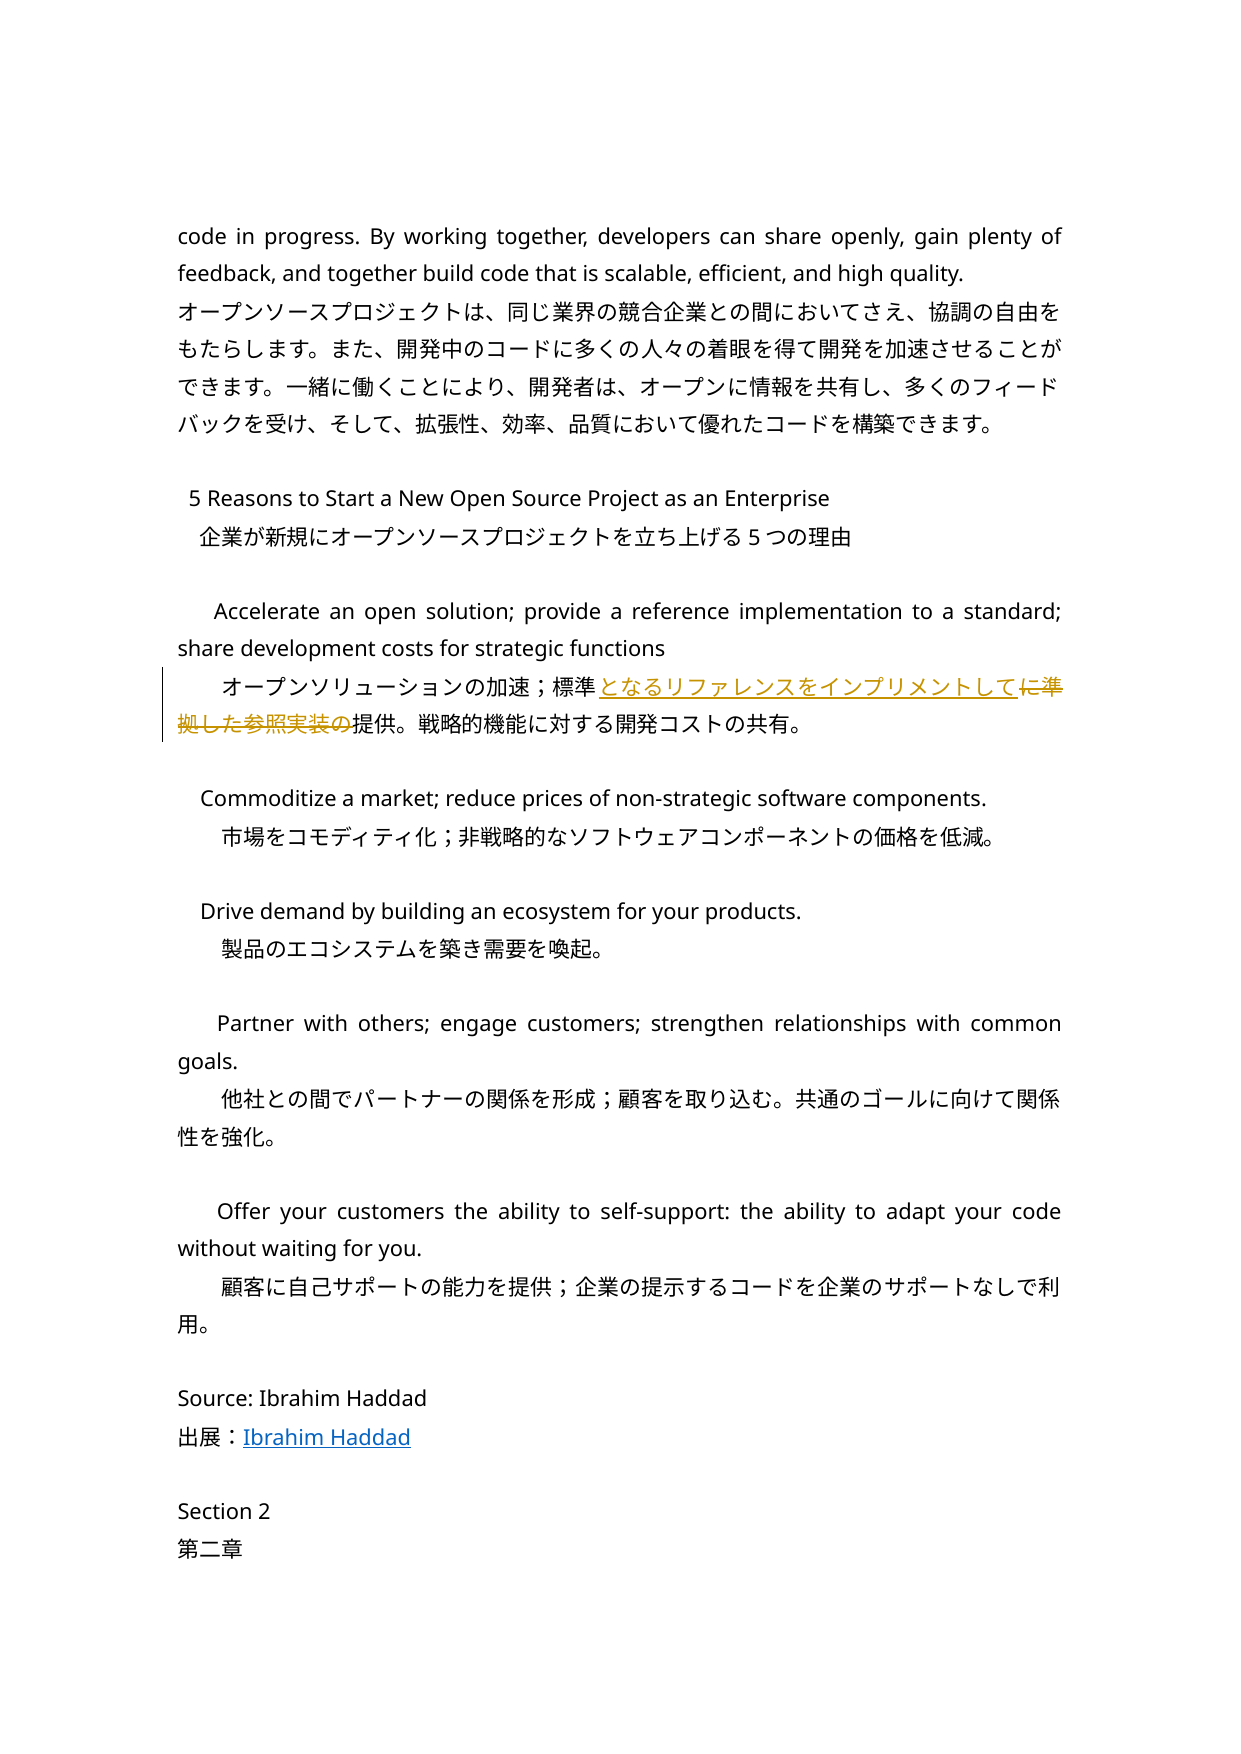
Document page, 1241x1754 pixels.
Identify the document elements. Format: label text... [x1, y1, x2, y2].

text オープンソリューションの加速；標準提供。戦略的機能に対する開発コストの共有。 [177, 667, 1063, 742]
text 第二章 [177, 1529, 1063, 1567]
text オープンソースプロジェクトは、同じ業界の競合企業との間においてさえ、協調の自由をもたらします。また、開発中のコードに多くの人々の着眼を得て開発を加速させることができます。一緒に働くことにより、開発者は、オープンに情報を共有し、多くのフィードバックを受け、そして、拡張性、効率、品質において優れたコードを構築できます。 [177, 292, 1063, 442]
text Accelerate an open solution; provide a reference implementation to a standard; share development costs for strategic functions [177, 592, 1063, 667]
text 他社との間でパートナーの関係を形成；顧客を取り込む。共通のゴールに向けて関係性を強化。 [177, 1079, 1063, 1154]
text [177, 217, 1063, 292]
text 出展：Ibrahim Haddad [177, 1417, 1063, 1454]
text 5 Reasons to Start a New Open Source Project as an Enterprise [177, 479, 1063, 517]
text Commoditize a market; reduce prices of non-strategic software components. [177, 779, 1063, 817]
text Section 2 [177, 1492, 1063, 1529]
text 顧客に自己サポートの能力を提供；企業の提示するコードを企業のサポートなしで利用。 [177, 1267, 1063, 1342]
text 企業が新規にオープンソースプロジェクトを立ち上げる5つの理由 [177, 517, 1063, 554]
text Offer your customers the ability to self-support: the ability to adapt your code without waiting for you. [177, 1192, 1063, 1267]
text Source: Ibrahim Haddad [177, 1379, 1063, 1417]
text Drive demand by building an ecosystem for your products. [177, 892, 1063, 929]
text 製品のエコシステムを築き需要を喚起。 [177, 929, 1063, 967]
text Partner with others; engage customers; strengthen relationships with common goals. [177, 1004, 1063, 1079]
text 市場をコモディティ化；非戦略的なソフトウェアコンポーネントの価格を低減。 [177, 817, 1063, 854]
